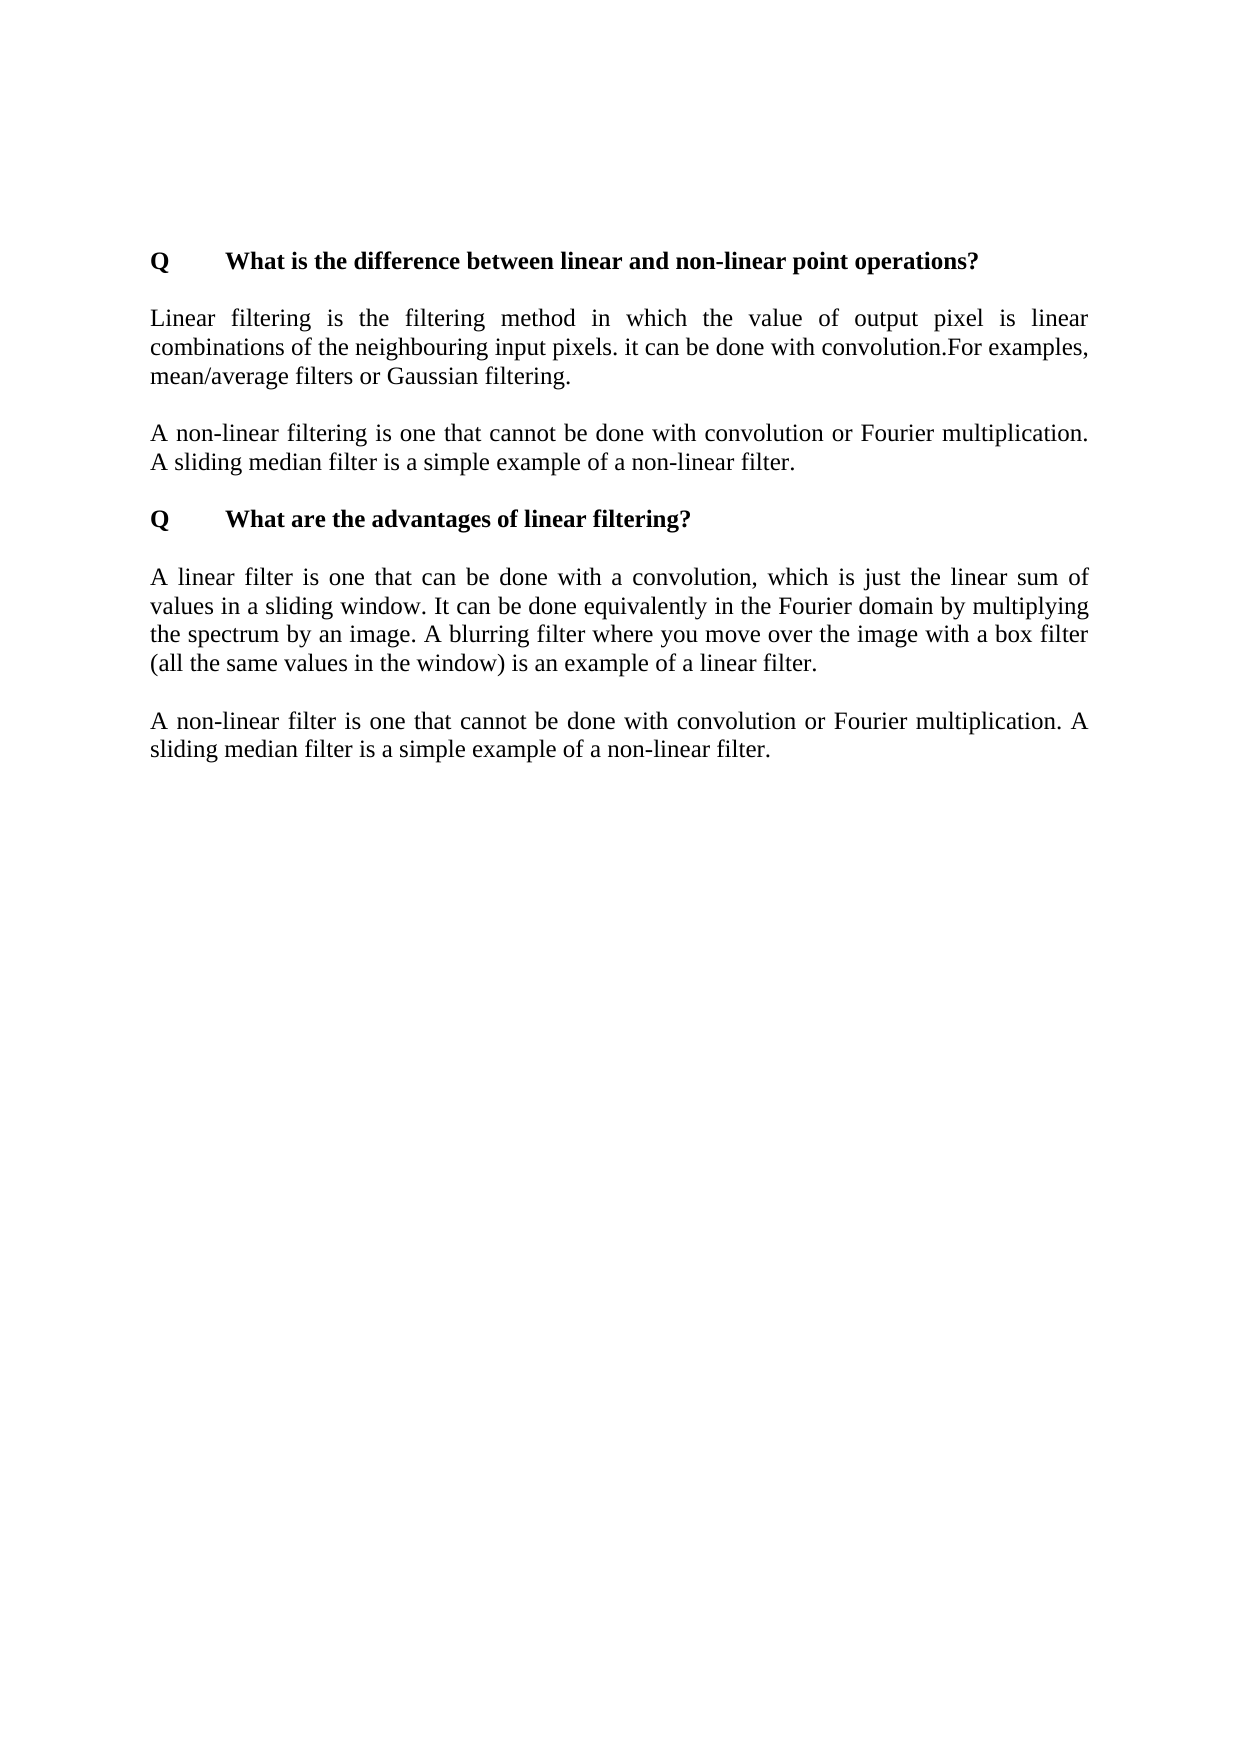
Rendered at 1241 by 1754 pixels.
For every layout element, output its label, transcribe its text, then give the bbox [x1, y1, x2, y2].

text Linear filtering is the filtering method in which the value of output pixel is linear combinations of the neighbouring input pixels. it can be done with convolution.For examples, mean/average filters or Gaussian filtering. [150, 303, 1090, 389]
text A linear filter is one that can be done with a convolution, which is just the linear sum of values in a sliding window. It can be done equivalently in the Fourier domain by multiplying the spectrum by an image. A blurring filter where you move over the image with a box filter (all the same values in the window) is an example of a linear filter. [150, 562, 1090, 677]
text Q What are the advantages of linear filtering? [150, 504, 1090, 533]
text A non-linear filtering is one that cannot be done with convolution or Fourier multiplication. A sliding median filter is a simple example of a non-linear filter. [150, 418, 1090, 476]
text Q What is the difference between linear and non-linear point operations? [150, 246, 1090, 274]
text A non-linear filter is one that cannot be done with convolution or Fourier multiplication. A sliding median filter is a simple example of a non-linear filter. [150, 706, 1090, 763]
